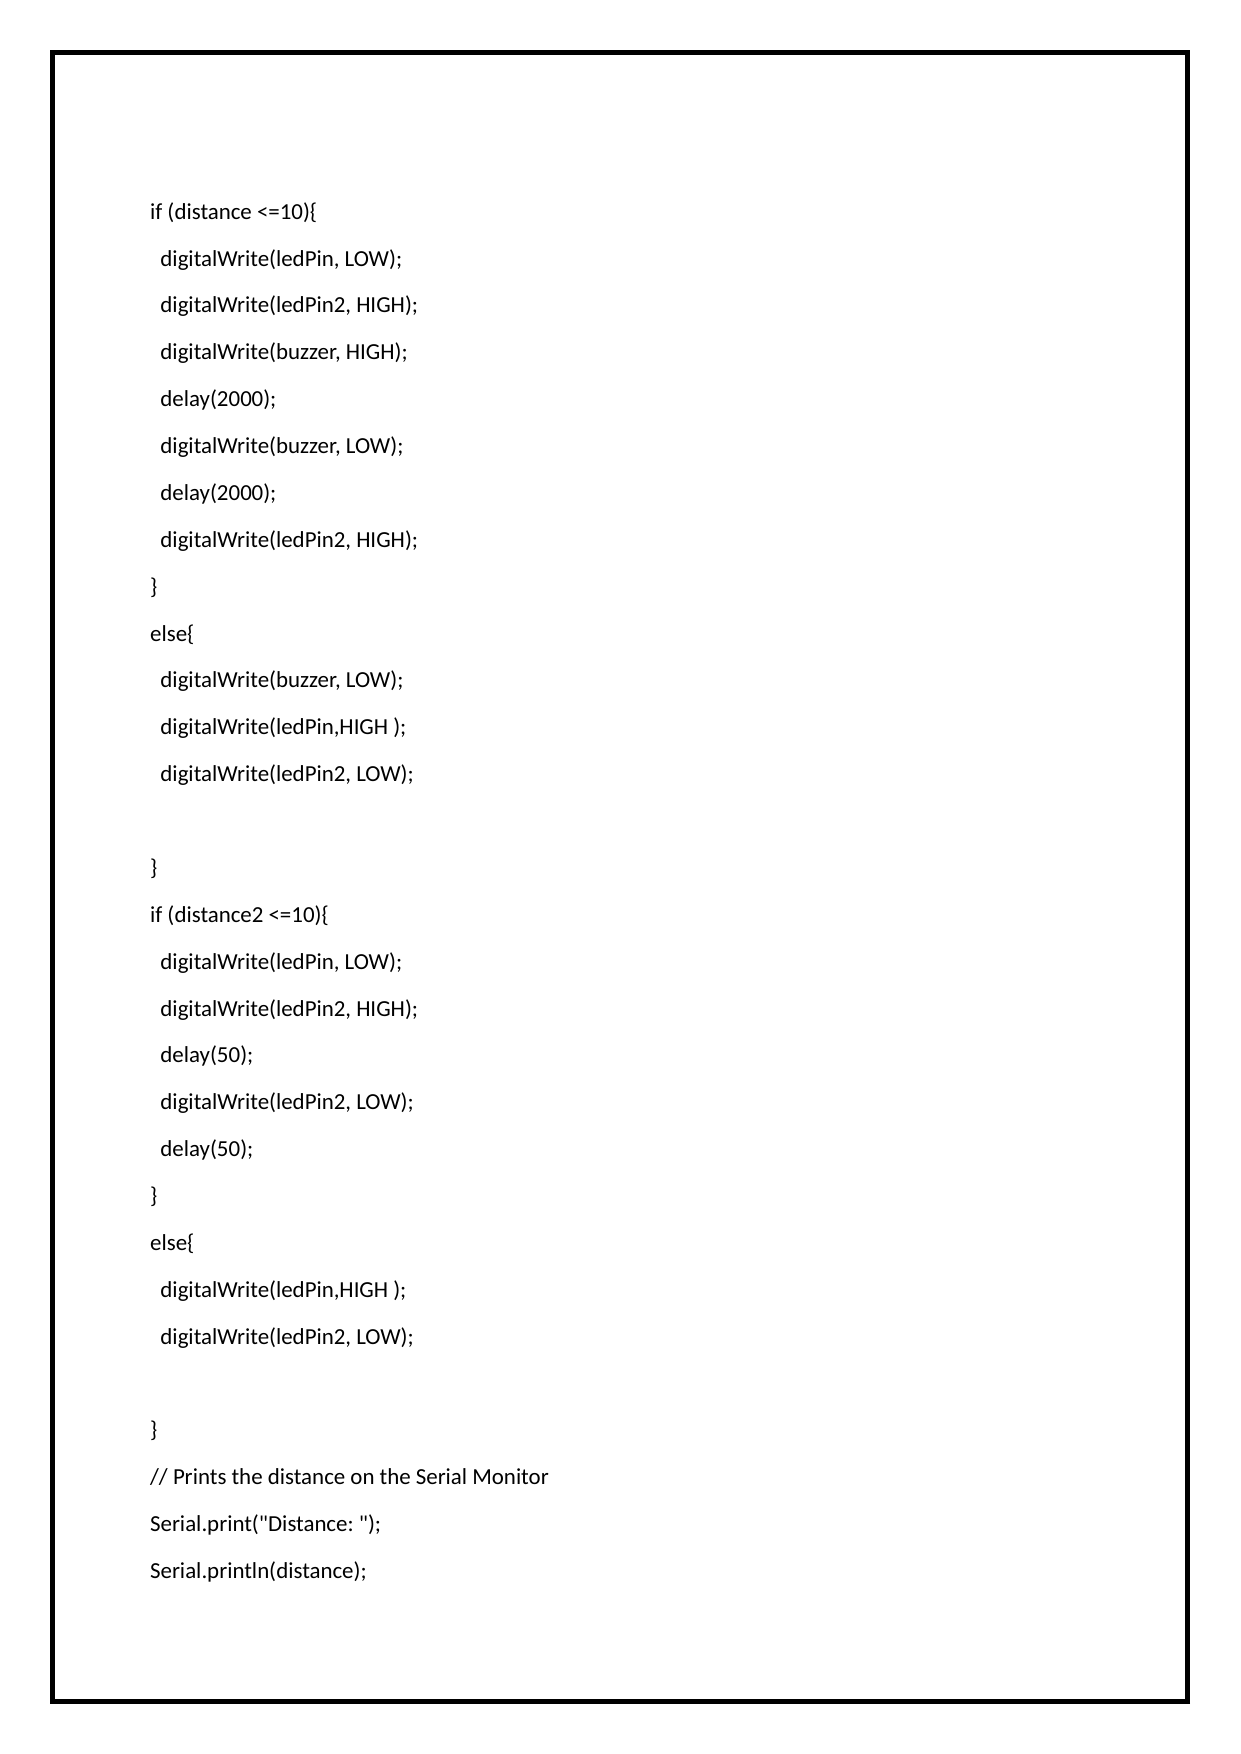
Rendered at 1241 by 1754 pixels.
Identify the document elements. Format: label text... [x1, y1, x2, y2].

text Serial.print("Distance: "); [150, 1509, 1090, 1537]
text digitalWrite(ledPin2, LOW); [150, 759, 1090, 787]
text delay(50); [150, 1134, 1090, 1162]
text digitalWrite(ledPin, LOW); [150, 947, 1090, 975]
text digitalWrite(ledPin,HIGH ); [150, 1275, 1090, 1303]
text if (distance2 <=10){ [150, 900, 1090, 928]
text } [150, 853, 1090, 881]
text digitalWrite(ledPin2, LOW); [150, 1322, 1090, 1350]
text digitalWrite(ledPin2, HIGH); [150, 291, 1090, 319]
text digitalWrite(buzzer, LOW); [150, 666, 1090, 694]
text digitalWrite(ledPin2, HIGH); [150, 994, 1090, 1022]
text digitalWrite(ledPin2, LOW); [150, 1087, 1090, 1116]
text digitalWrite(ledPin2, HIGH); [150, 525, 1090, 553]
text else{ [150, 619, 1090, 647]
text if (distance <=10){ [150, 197, 1090, 225]
text } [150, 1416, 1090, 1444]
text digitalWrite(buzzer, LOW); [150, 431, 1090, 459]
text } [150, 572, 1090, 600]
text delay(2000); [150, 478, 1090, 506]
text } [150, 1181, 1090, 1209]
text Serial.println(distance); [150, 1556, 1090, 1584]
text delay(50); [150, 1041, 1090, 1069]
text digitalWrite(ledPin, LOW); [150, 244, 1090, 272]
text digitalWrite(buzzer, HIGH); [150, 337, 1090, 366]
text delay(2000); [150, 384, 1090, 412]
text // Prints the distance on the Serial Monitor [150, 1462, 1090, 1491]
text else{ [150, 1228, 1090, 1256]
text digitalWrite(ledPin,HIGH ); [150, 712, 1090, 741]
